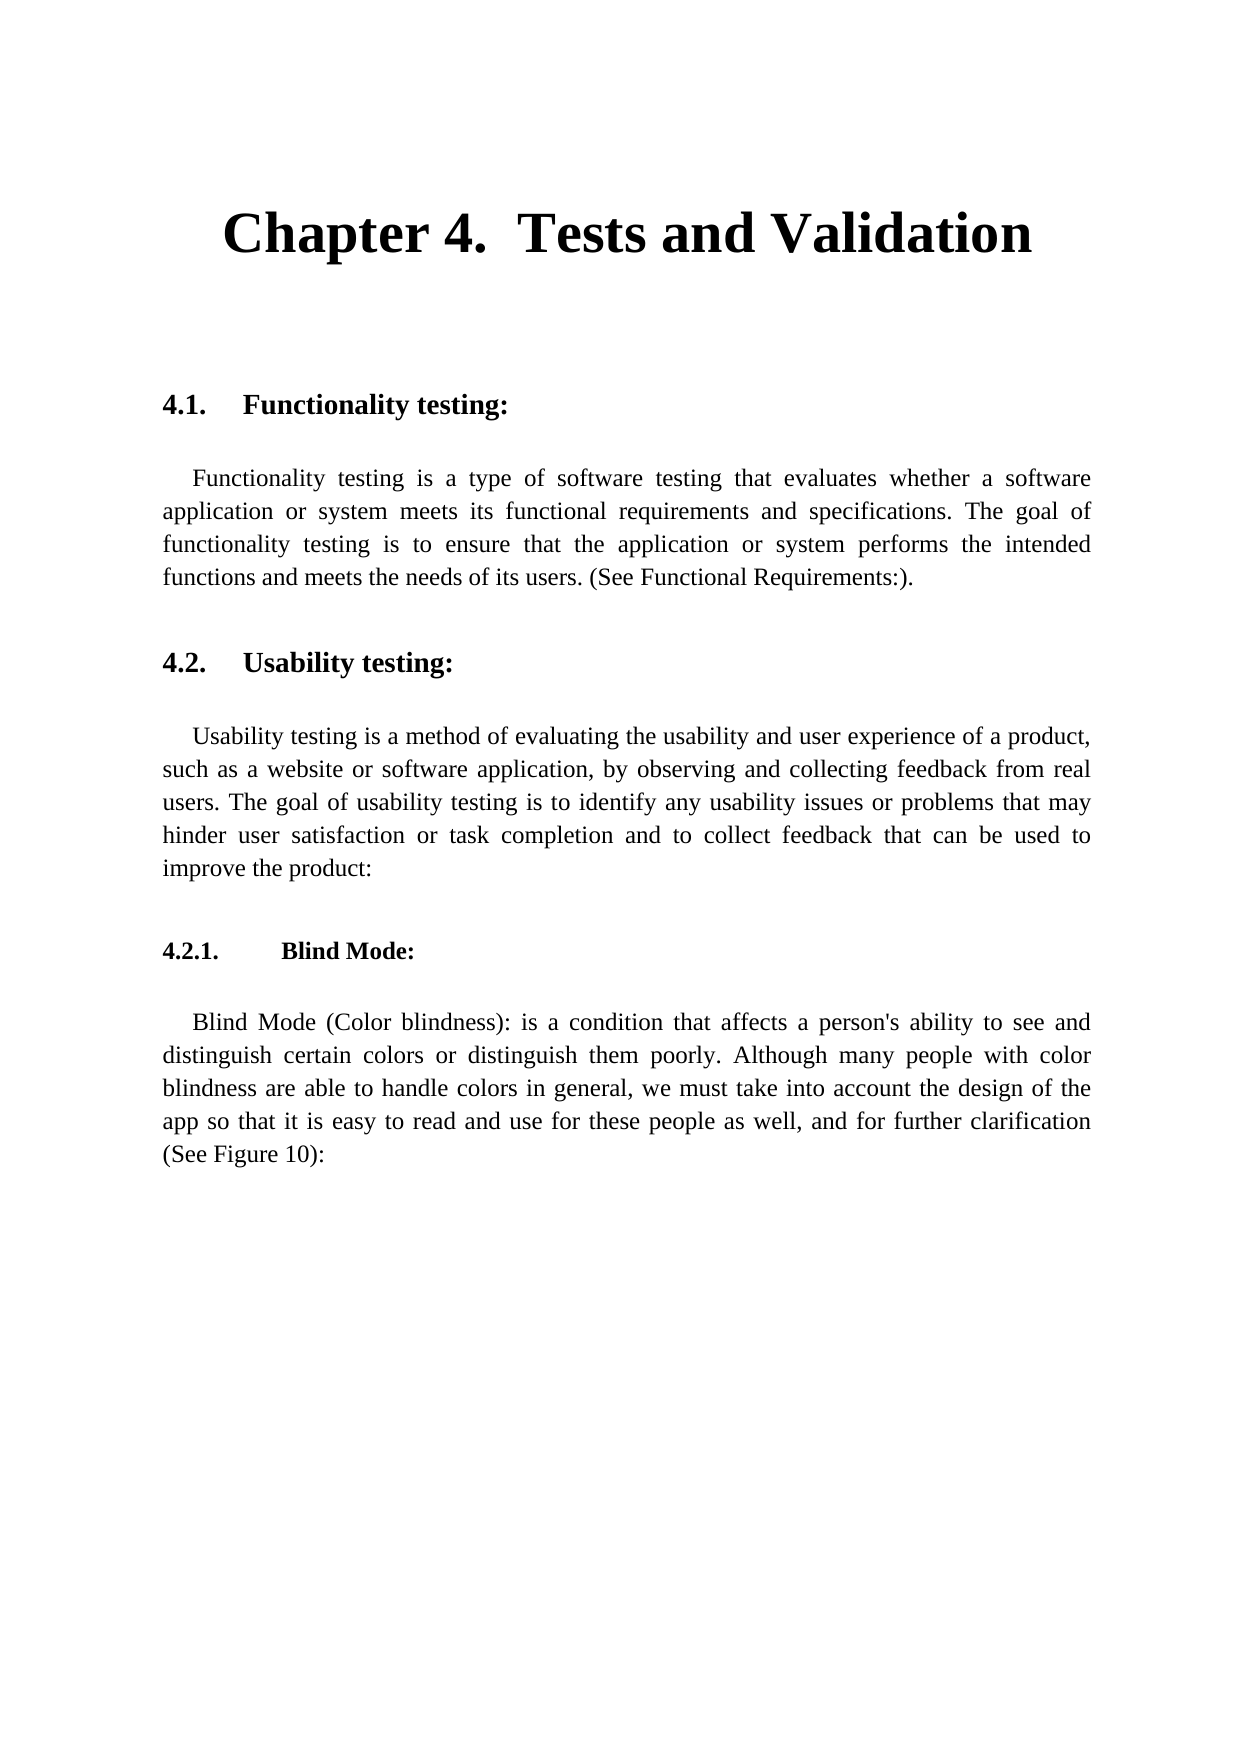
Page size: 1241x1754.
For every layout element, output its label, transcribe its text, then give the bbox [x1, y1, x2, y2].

list Functionality testing is a type of software testing that evaluates whether a software application or system meets its functional requirements and specifications. The goal of functionality testing is to ensure that the application or system performs the intended functions and meets the needs of its users. (See Functional Requirements). [162, 463, 1093, 591]
subtitle 4.1. Functionality testing: [162, 387, 1093, 421]
subtitle 4.2. Usability testing: [162, 645, 1093, 679]
list Blind Mode (Color blindness): is a condition that affects a person's ability to see and distinguish certain colors or distinguish them poorly. Although many people with color blindness are able to handle colors in general, we must take into account the design of the app so that it is easy to read and use for these people as well, and for further clarification (See Figure 10): [162, 1007, 1093, 1168]
subtitle Chapter 4. Tests and Validation [162, 198, 1093, 265]
list Usability testing is a method of evaluating the usability and user experience of a product, such as a website or software application, by observing and collecting feedback from real users. The goal of usability testing is to identify any usability issues or problems that may hinder user satisfaction or task completion and to collect feedback that can be used to improve the product: [162, 721, 1093, 882]
subtitle 4.2.1. Blind Mode: [162, 936, 1093, 965]
